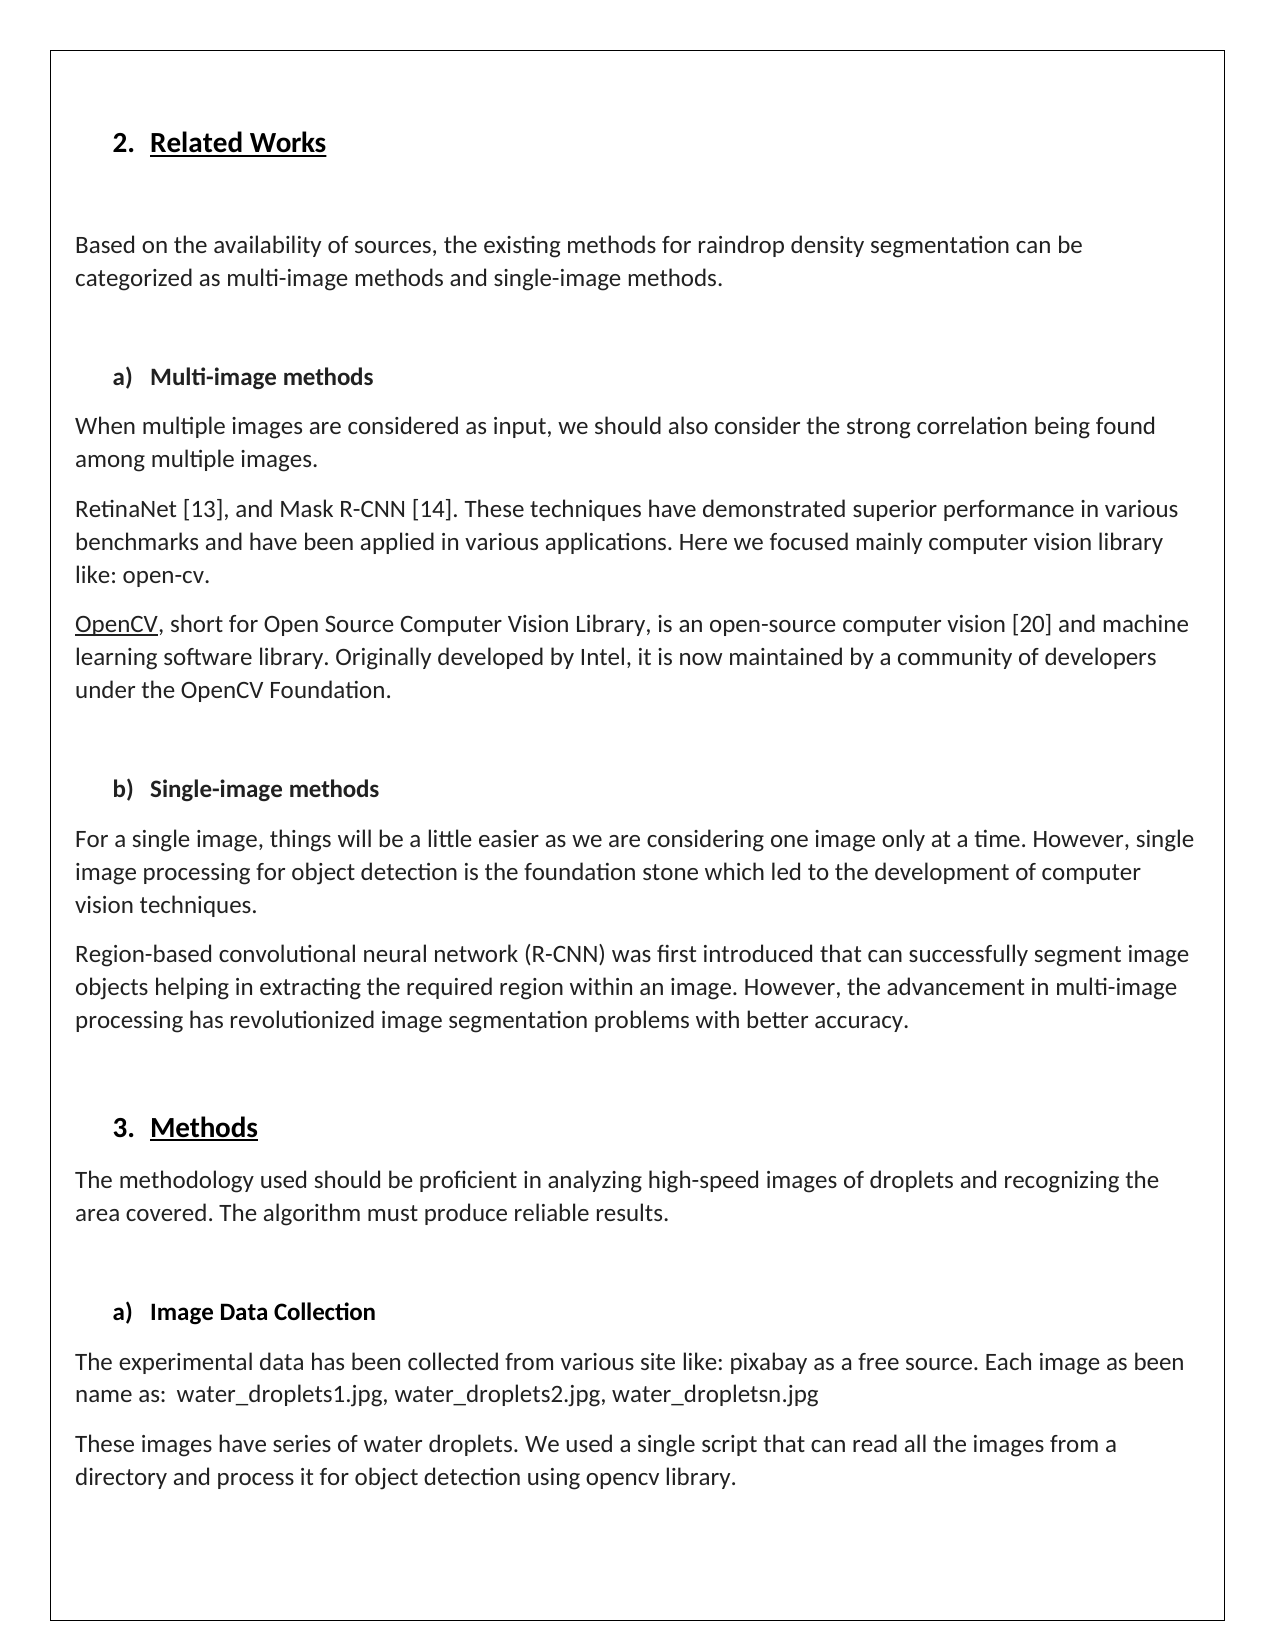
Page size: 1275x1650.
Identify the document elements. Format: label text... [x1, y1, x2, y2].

text Region-based convolutional neural network (R-CNN) was first introduced that can successfully segment image objects helping in extracting the required region within an image. However, the advancement in multi-image processing has revolutionized image segmentation problems with better accuracy. [75, 938, 1223, 1035]
subtitle Image Data Collection [112, 1296, 1223, 1327]
text These images have series of water droplets. We used a single script that can read all the images from a directory and process it for object detection using opencv library. [75, 1428, 1155, 1491]
subtitle Single-image methods [112, 773, 1223, 804]
subtitle Methods [112, 1109, 1223, 1145]
text The experimental data has been collected from various site like: pixabay as a free source. Each image as been name as: water_droplets1.jpg, water_droplets2.jpg, water_dropletsn.jpg [75, 1346, 1223, 1409]
text OpenCV, short for Open Source Computer Vision Library, is an open-source computer vision [20] and machine learning software library. Originally developed by Intel, it is now maintained by a community of developers under the OpenCV Foundation. [75, 608, 1198, 705]
text The methodology used should be proficient in analyzing high-speed images of droplets and recognizing the area covered. The algorithm must produce reliable results. [75, 1164, 1198, 1227]
text Based on the availability of sources, the existing methods for raindrop density segmentation can be categorized as multi-image methods and single-image methods. [75, 229, 1155, 292]
text When multiple images are considered as input, we should also consider the strong correlation being found among multiple images. [75, 411, 1198, 474]
subtitle Related Works [112, 124, 1223, 160]
text RetinaNet [13], and Mask R-CNN [14]. These techniques have demonstrated superior performance in various benchmarks and have been applied in various applications. Here we focused mainly computer vision library like: open-cv. [75, 493, 1198, 589]
text For a single image, things will be a little easier as we are considering one image only at a time. However, single image processing for object detection is the foundation stone which led to the development of computer vision techniques. [75, 823, 1198, 919]
subtitle Multi-image methods [112, 361, 1223, 392]
